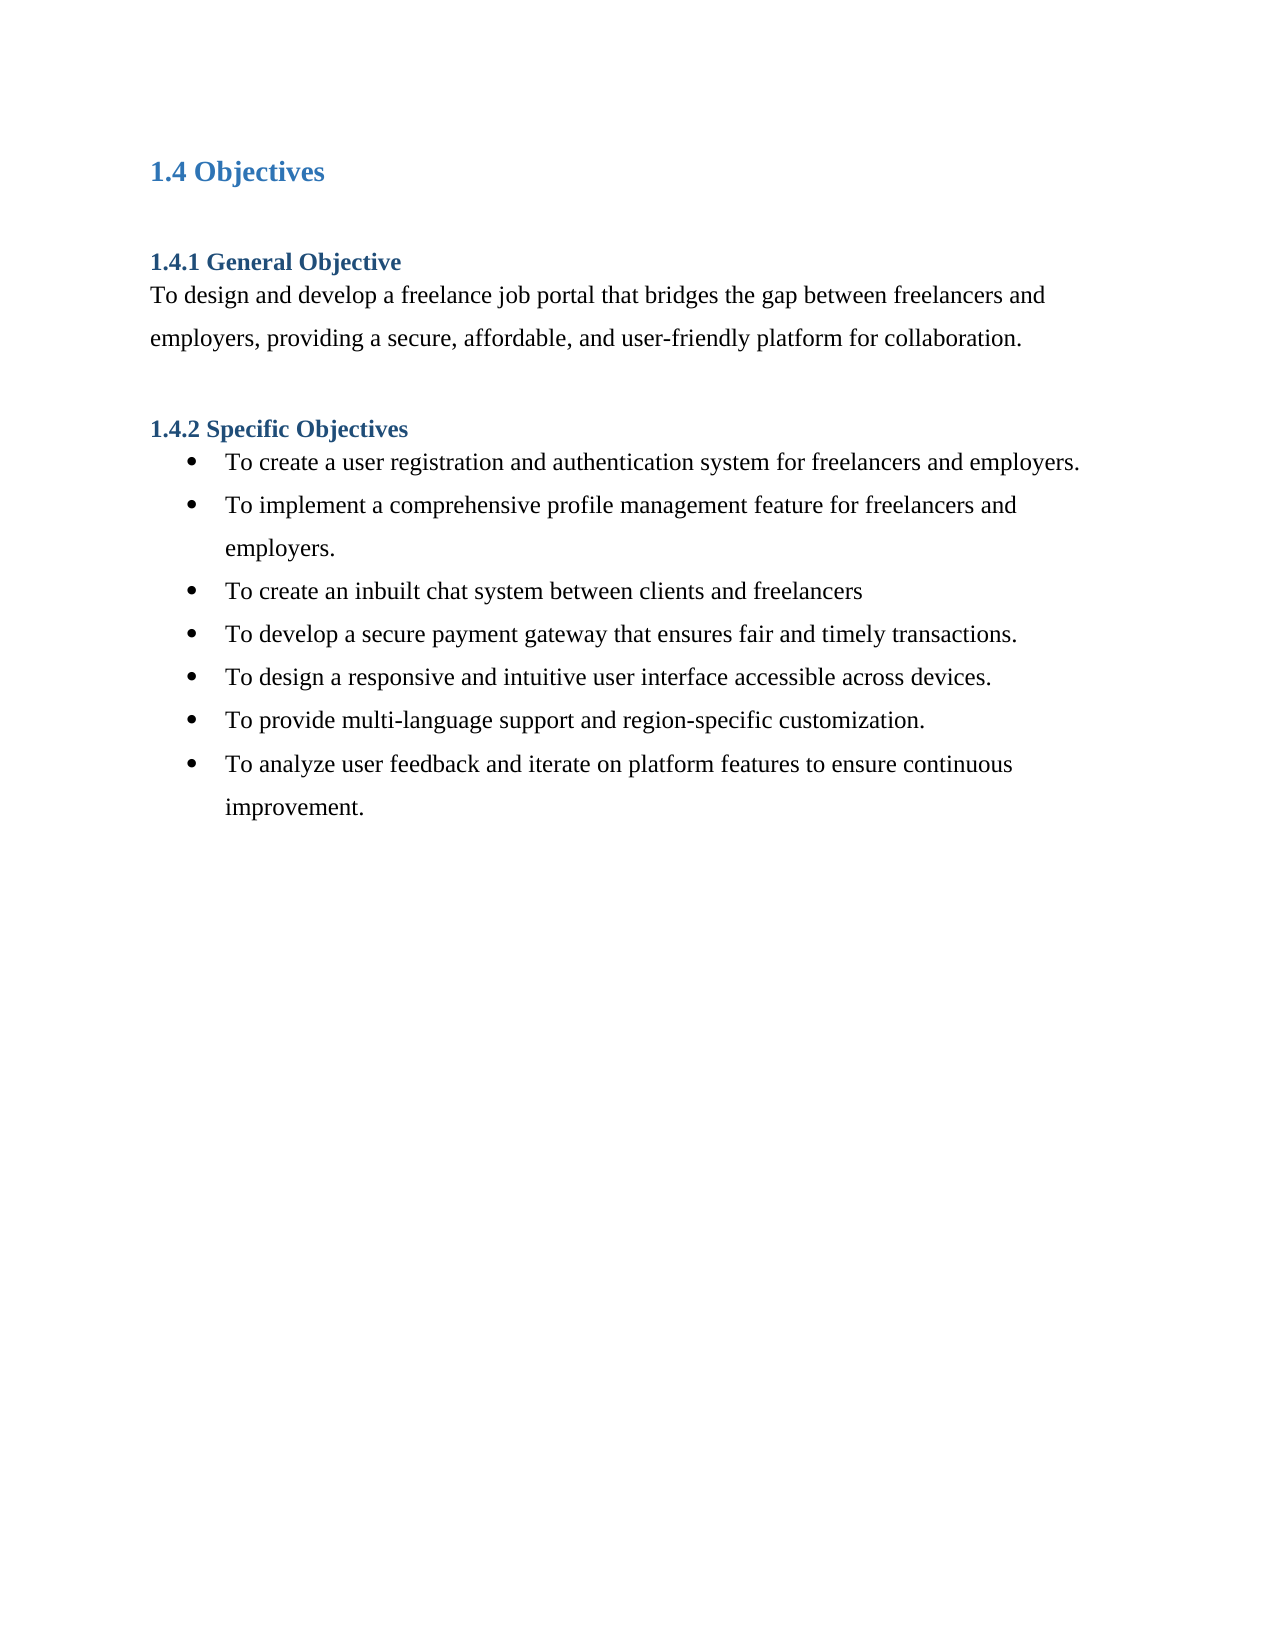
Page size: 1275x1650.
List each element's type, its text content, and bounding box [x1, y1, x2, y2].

list To implement a comprehensive profile management feature for freelancers and employers. [187, 490, 1125, 562]
list To analyze user feedback and iterate on platform features to ensure continuous improvement. [187, 749, 1125, 821]
subtitle 1.4.1 General Objective [150, 247, 1125, 276]
list To create an inbuilt chat system between clients and freelancers [187, 576, 1125, 605]
subtitle 1.4.2 Specific Objectives [150, 414, 1125, 442]
text To design and develop a freelance job portal that bridges the gap between freelancers and employers, providing a secure, affordable, and user-friendly platform for collaboration. [150, 280, 1125, 352]
list To develop a secure payment gateway that ensures fair and timely transactions. [187, 619, 1125, 648]
list To provide multi-language support and region-specific customization. [187, 706, 1125, 734]
list To create a user registration and authentication system for freelancers and employers. [187, 447, 1125, 476]
subtitle 1.4 Objectives [150, 154, 1125, 188]
list To design a responsive and intuitive user interface accessible across devices. [187, 662, 1125, 691]
